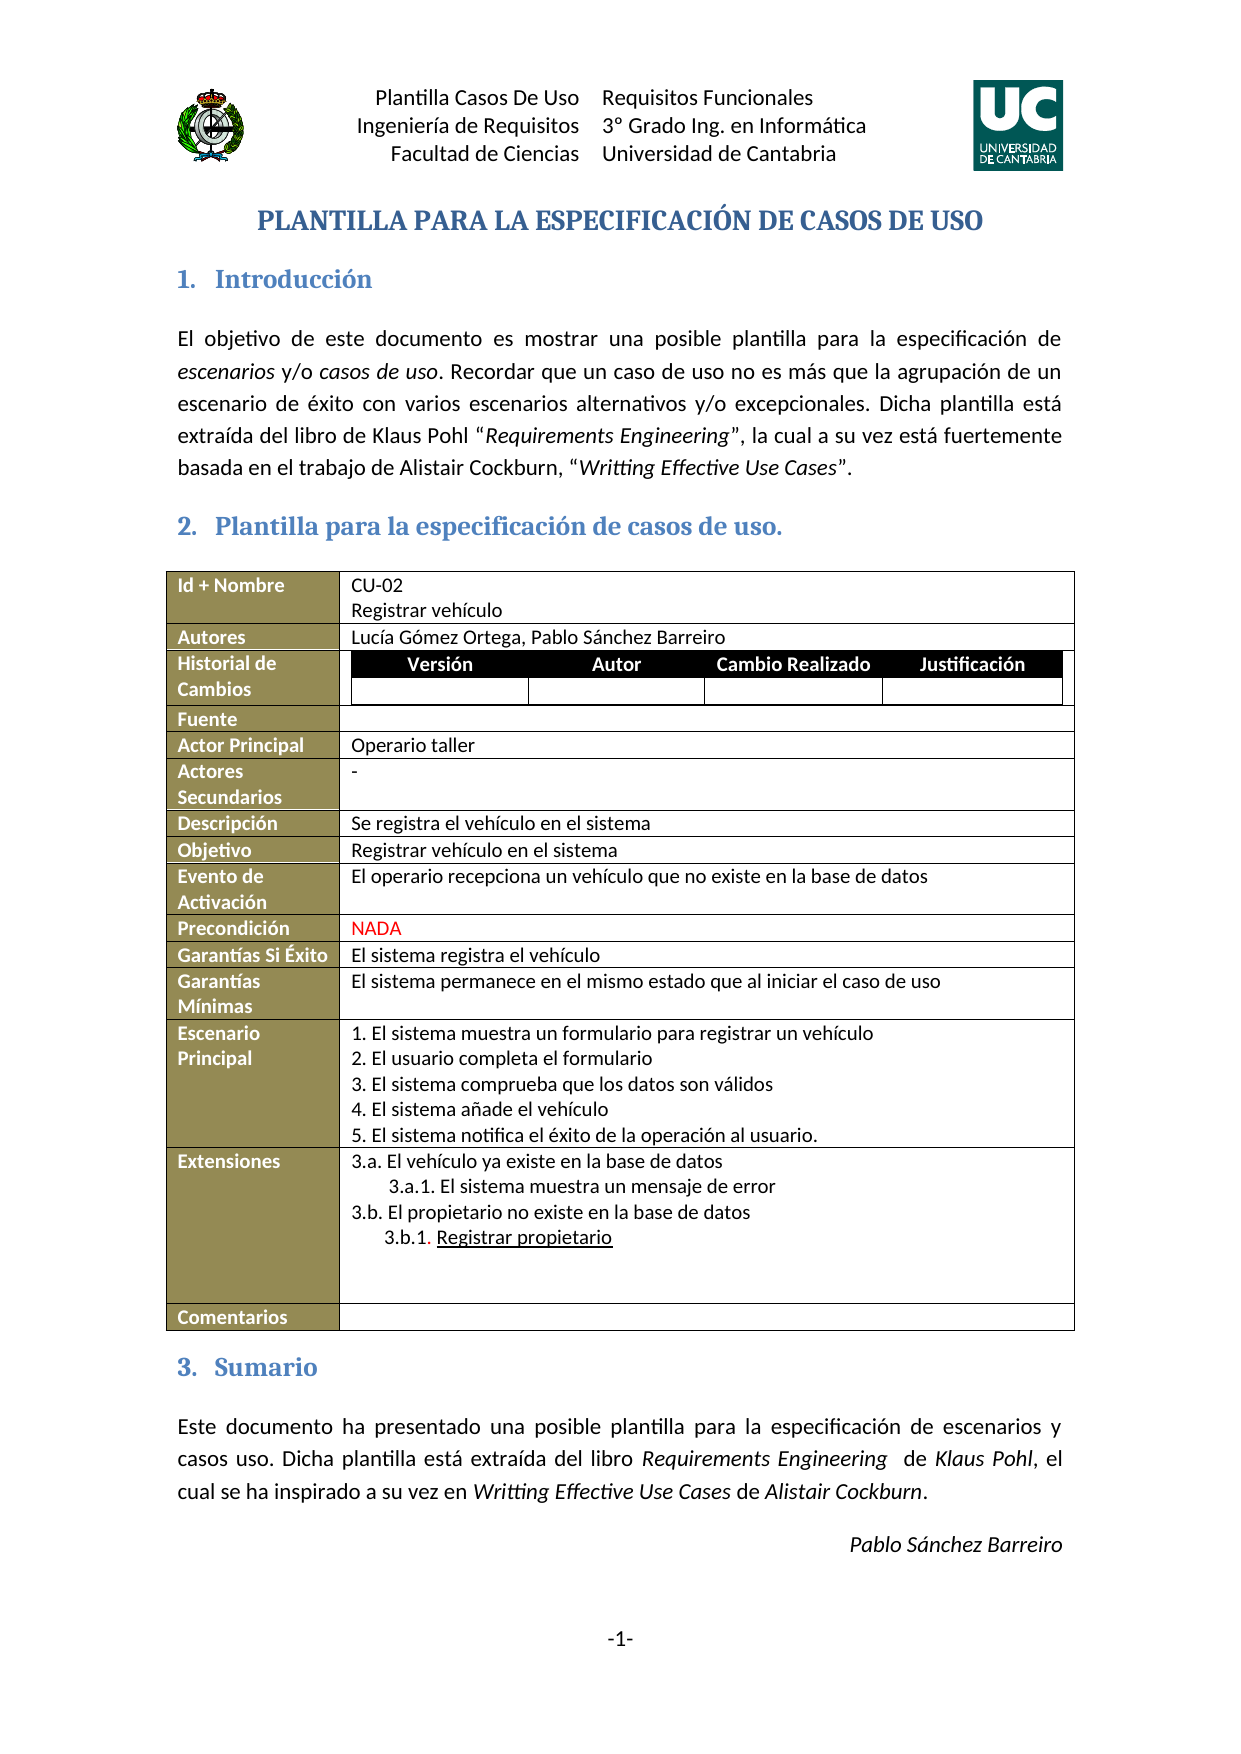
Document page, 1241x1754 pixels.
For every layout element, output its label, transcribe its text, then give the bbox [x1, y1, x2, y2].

table_cell [340, 706, 1074, 731]
table_cell [529, 678, 704, 704]
table_cell Escenario Principal [167, 1020, 339, 1147]
table_cell Precondición [167, 915, 339, 941]
table_header Id + Nombre [167, 572, 339, 623]
table_cell Operario taller [340, 732, 1074, 758]
text El objetivo de este documento es mostrar una posible plantilla para la especificación de escenarios y/o casos de uso. Recordar que un caso de uso no es más que la agrupación de un escenario de éxito con varios escenarios alternativos y/o excepcionales. Dicha plantilla está extraída del libro de Klaus Pohl “Requirements Engineering”, la cual a su vez está fuertemente basada en el trabajo de Alistair Cockburn, “Writting Effective Use Cases”. [177, 324, 1063, 481]
table_cell Actor Principal [167, 732, 339, 758]
table_cell 3.a. El vehículo ya existe en la base de datos 3.a.1. El sistema muestra un mensaje de error 3.b. El propietario no existe en la base de datos 3.b.1. Registrar propietario [340, 1148, 1074, 1303]
table_cell Actores Secundarios [167, 759, 339, 809]
subtitle Sumario [177, 1352, 1063, 1383]
table_cell NADA [340, 915, 1074, 941]
table_cell Autores [167, 624, 339, 649]
table_cell [1063, 651, 1074, 705]
table_cell [705, 678, 882, 704]
table_cell Garantías Mínimas [167, 968, 339, 1019]
table_cell El sistema registra el vehículo [340, 942, 1074, 967]
table_cell Garantías Si Éxito [167, 942, 339, 967]
table_cell Objetivo [167, 837, 339, 862]
table_cell [352, 678, 528, 704]
table_cell Historial de Cambios [167, 651, 339, 705]
table_cell Descripción [167, 811, 339, 836]
table_cell Registrar vehículo en el sistema [340, 837, 1074, 862]
table_cell Extensiones [167, 1148, 339, 1303]
table_cell Evento de Activación [167, 864, 339, 914]
list Pablo Sánchez Barreiro [177, 1530, 1063, 1558]
text Este documento ha presentado una posible plantilla para la especificación de escenarios y casos uso. Dicha plantilla está extraída del libro Requirements Engineering de Klaus Pohl, el cual se ha inspirado a su vez en Writting Effective Use Cases de Alistair Cockburn. [177, 1412, 1063, 1505]
table_cell El sistema permanece en el mismo estado que al iniciar el caso de uso [340, 968, 1074, 1019]
table_cell [883, 678, 1062, 704]
table_cell [340, 1304, 1074, 1330]
table_cell El operario recepciona un vehículo que no existe en la base de datos [340, 864, 1074, 914]
table_cell Lucía Gómez Ortega, Pablo Sánchez Barreiro [340, 624, 1074, 649]
subtitle Plantilla para la especificación de casos de uso. [177, 511, 1063, 542]
table_cell [340, 651, 351, 705]
table_cell - [340, 759, 1074, 809]
subtitle Introducción [177, 264, 1063, 295]
table_cell Fuente [167, 706, 339, 731]
table_header CU-02 Registrar vehículo [340, 572, 1074, 623]
table_cell 1. El sistema muestra un formulario para registrar un vehículo 2. El usuario completa el formulario 3. El sistema comprueba que los datos son válidos 4. El sistema añade el vehículo 5. El sistema notifica el éxito de la operación al usuario. [340, 1020, 1074, 1147]
subtitle PLANTILLA PARA LA ESPECIFICACIÓN DE CASOS DE USO [177, 204, 1063, 238]
table_cell Se registra el vehículo en el sistema [340, 811, 1074, 836]
table_cell Comentarios [167, 1304, 339, 1330]
